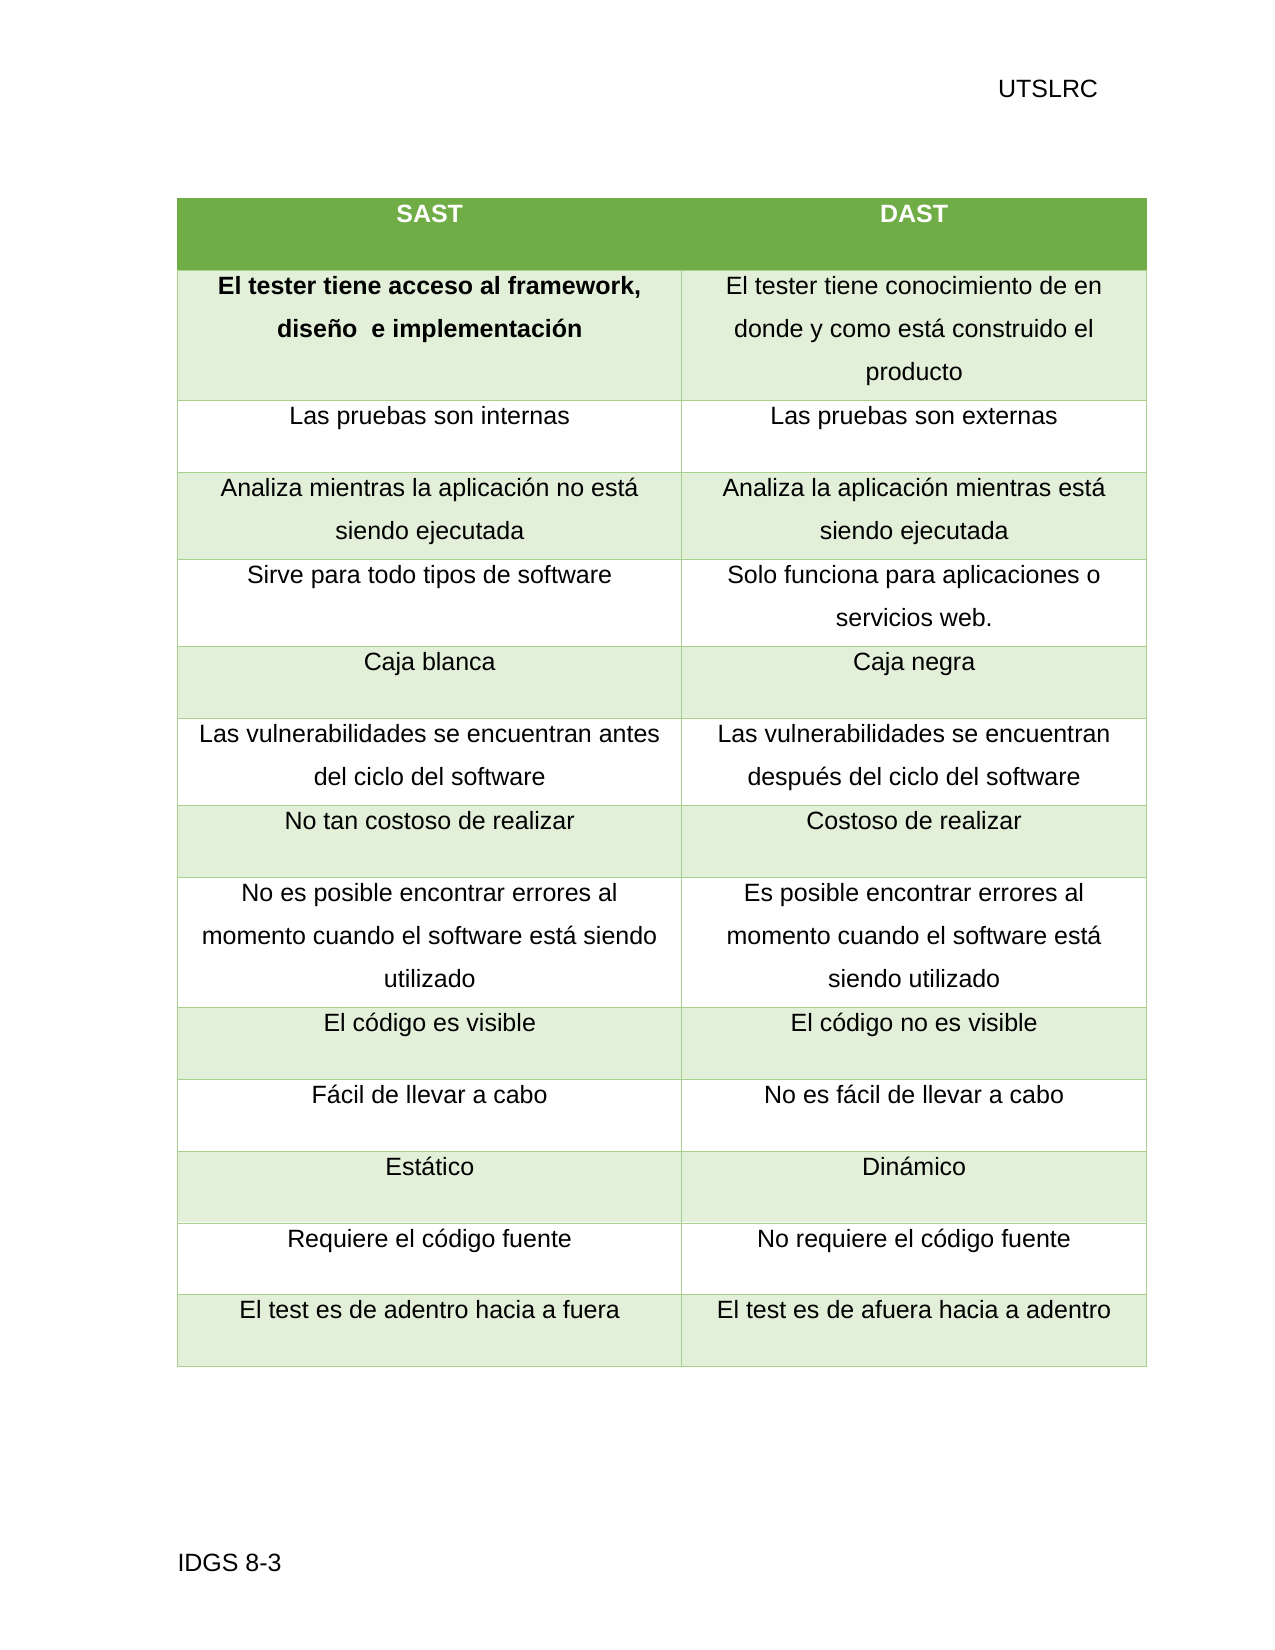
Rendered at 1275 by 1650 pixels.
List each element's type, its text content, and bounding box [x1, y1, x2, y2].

table_cell El código no es visible [682, 1008, 1146, 1079]
table_cell Estático [178, 1152, 681, 1222]
table_header SAST [178, 199, 681, 270]
table_cell Sirve para todo tipos de software [178, 560, 681, 646]
table_cell Caja negra [682, 647, 1146, 718]
table_cell Es posible encontrar errores al momento cuando el software está siendo utilizado [682, 878, 1146, 1007]
table_cell El tester tiene conocimiento de en donde y como está construido el producto [682, 271, 1146, 400]
table_cell Dinámico [682, 1152, 1146, 1222]
table_cell Analiza mientras la aplicación no está siendo ejecutada [178, 473, 681, 559]
table_cell Las vulnerabilidades se encuentran después del ciclo del software [682, 719, 1146, 805]
table_cell Costoso de realizar [682, 806, 1146, 877]
table_cell Fácil de llevar a cabo [178, 1080, 681, 1151]
table_cell No tan costoso de realizar [178, 806, 681, 877]
table_cell Las vulnerabilidades se encuentran antes del ciclo del software [178, 719, 681, 805]
table_cell No es fácil de llevar a cabo [682, 1080, 1146, 1151]
table_cell Caja blanca [178, 647, 681, 718]
table_cell Requiere el código fuente [178, 1224, 681, 1294]
table_cell El test es de afuera hacia a adentro [682, 1295, 1146, 1366]
table_cell No es posible encontrar errores al momento cuando el software está siendo utilizado [178, 878, 681, 1007]
table_cell Solo funciona para aplicaciones o servicios web. [682, 560, 1146, 646]
table_cell Analiza la aplicación mientras está siendo ejecutada [682, 473, 1146, 559]
table_cell Las pruebas son internas [178, 401, 681, 472]
table_cell No requiere el código fuente [682, 1224, 1146, 1294]
table_cell El test es de adentro hacia a fuera [178, 1295, 681, 1366]
table_header DAST [682, 199, 1146, 270]
table_cell El tester tiene acceso al framework, diseño e implementación [178, 271, 681, 400]
table_cell El código es visible [178, 1008, 681, 1079]
table_cell Las pruebas son externas [682, 401, 1146, 472]
